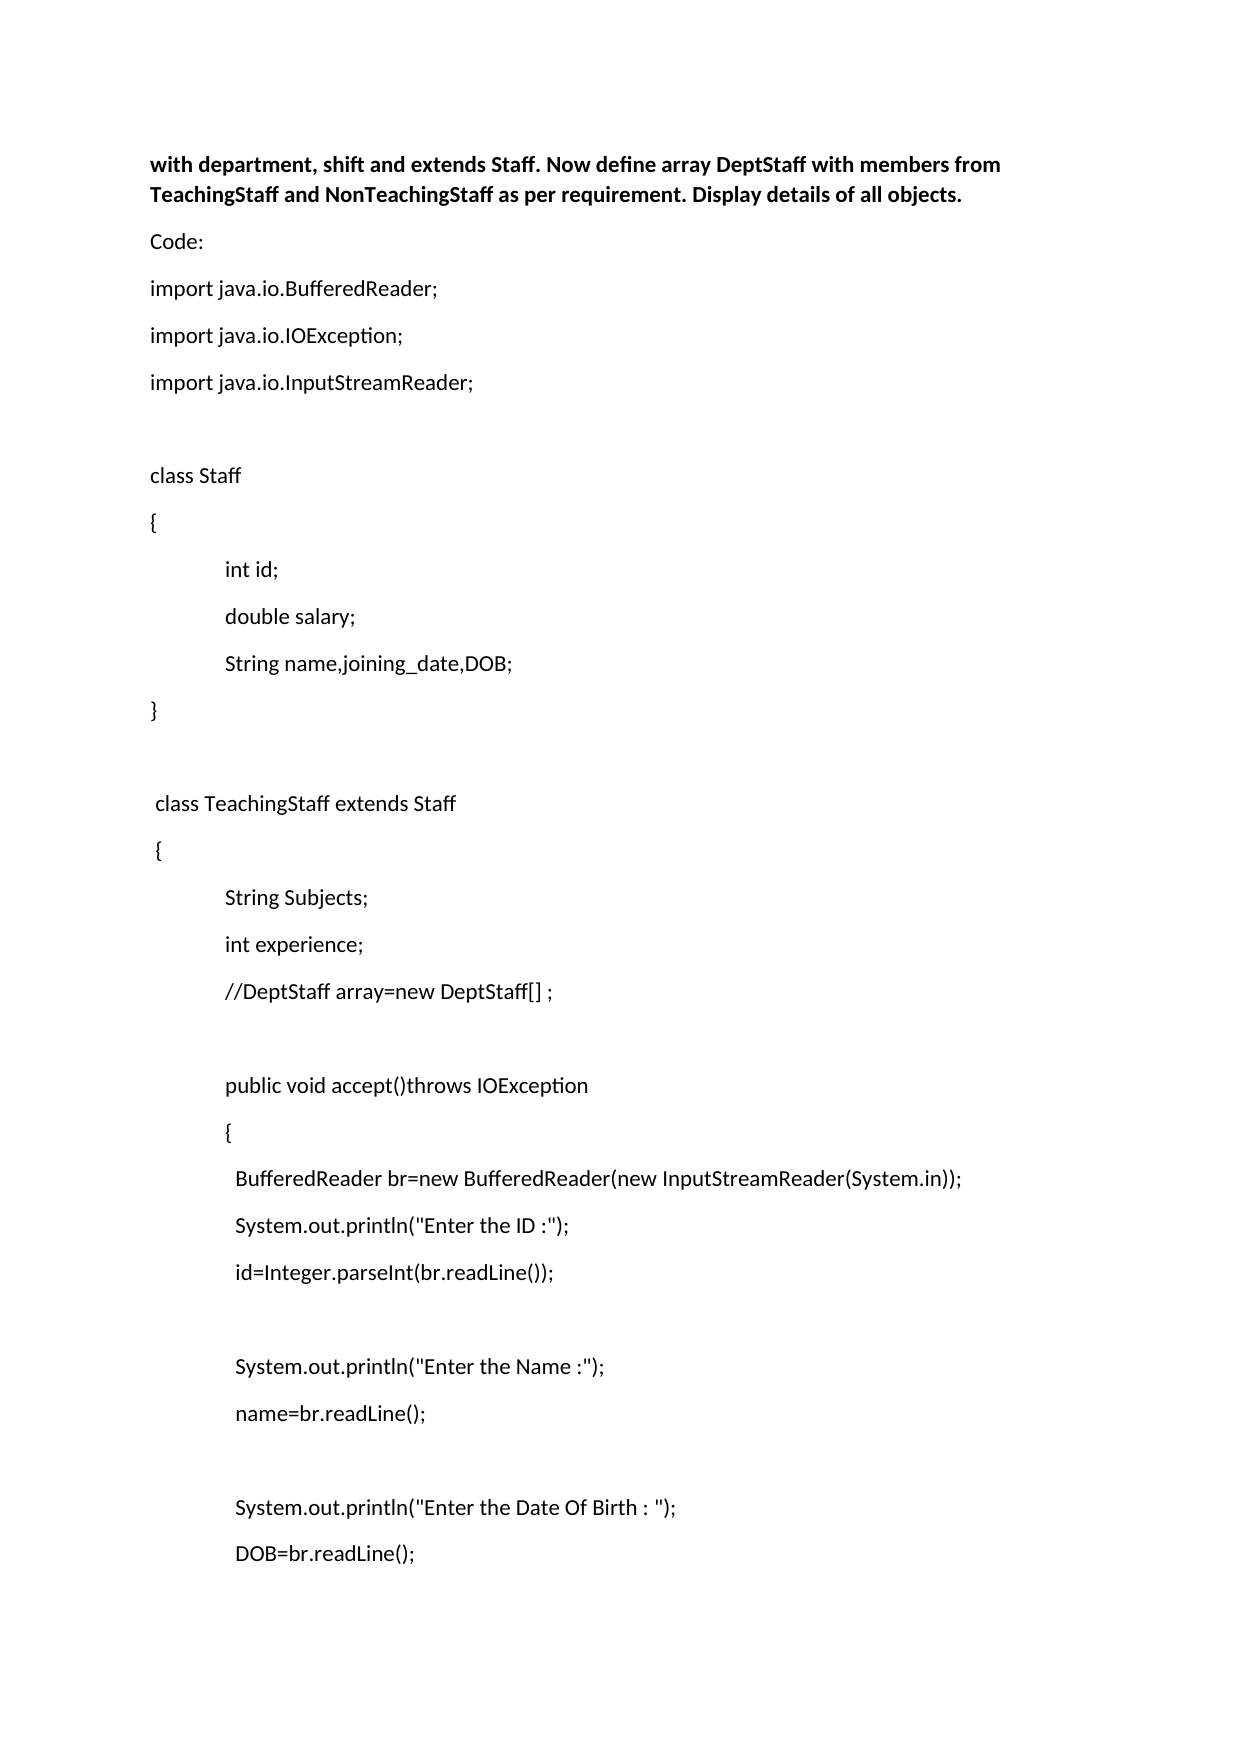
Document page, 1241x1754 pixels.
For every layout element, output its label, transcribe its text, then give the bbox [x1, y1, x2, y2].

text class Staff [150, 461, 1090, 489]
text //DeptStaff array=new DeptStaff[] ; [150, 977, 1090, 1005]
text } [150, 696, 1090, 724]
text DOB=br.readLine(); [150, 1539, 1090, 1568]
text { [150, 1118, 1090, 1146]
text name=br.readLine(); [150, 1399, 1090, 1427]
text Code: [150, 227, 1090, 255]
text public void accept()throws IOException [150, 1071, 1090, 1099]
text import java.io.IOException; [150, 321, 1090, 349]
text System.out.println("Enter the ID :"); [150, 1211, 1090, 1239]
text class TeachingStaff extends Staff [150, 789, 1090, 818]
text id=Integer.parseInt(br.readLine()); [150, 1258, 1090, 1286]
text System.out.println("Enter the Date Of Birth : "); [150, 1493, 1090, 1521]
text String Subjects; [150, 883, 1090, 911]
text { [150, 508, 1090, 536]
text int id; [150, 555, 1090, 583]
text double salary; [150, 602, 1090, 630]
text int experience; [150, 930, 1090, 958]
text import java.io.BufferedReader; [150, 274, 1090, 302]
text import java.io.InputStreamReader; [150, 368, 1090, 396]
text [150, 150, 1090, 208]
text BufferedReader br=new BufferedReader(new InputStreamReader(System.in)); [150, 1164, 1090, 1193]
text System.out.println("Enter the Name :"); [150, 1352, 1090, 1380]
text String name,joining_date,DOB; [150, 649, 1090, 677]
text { [150, 836, 1090, 864]
